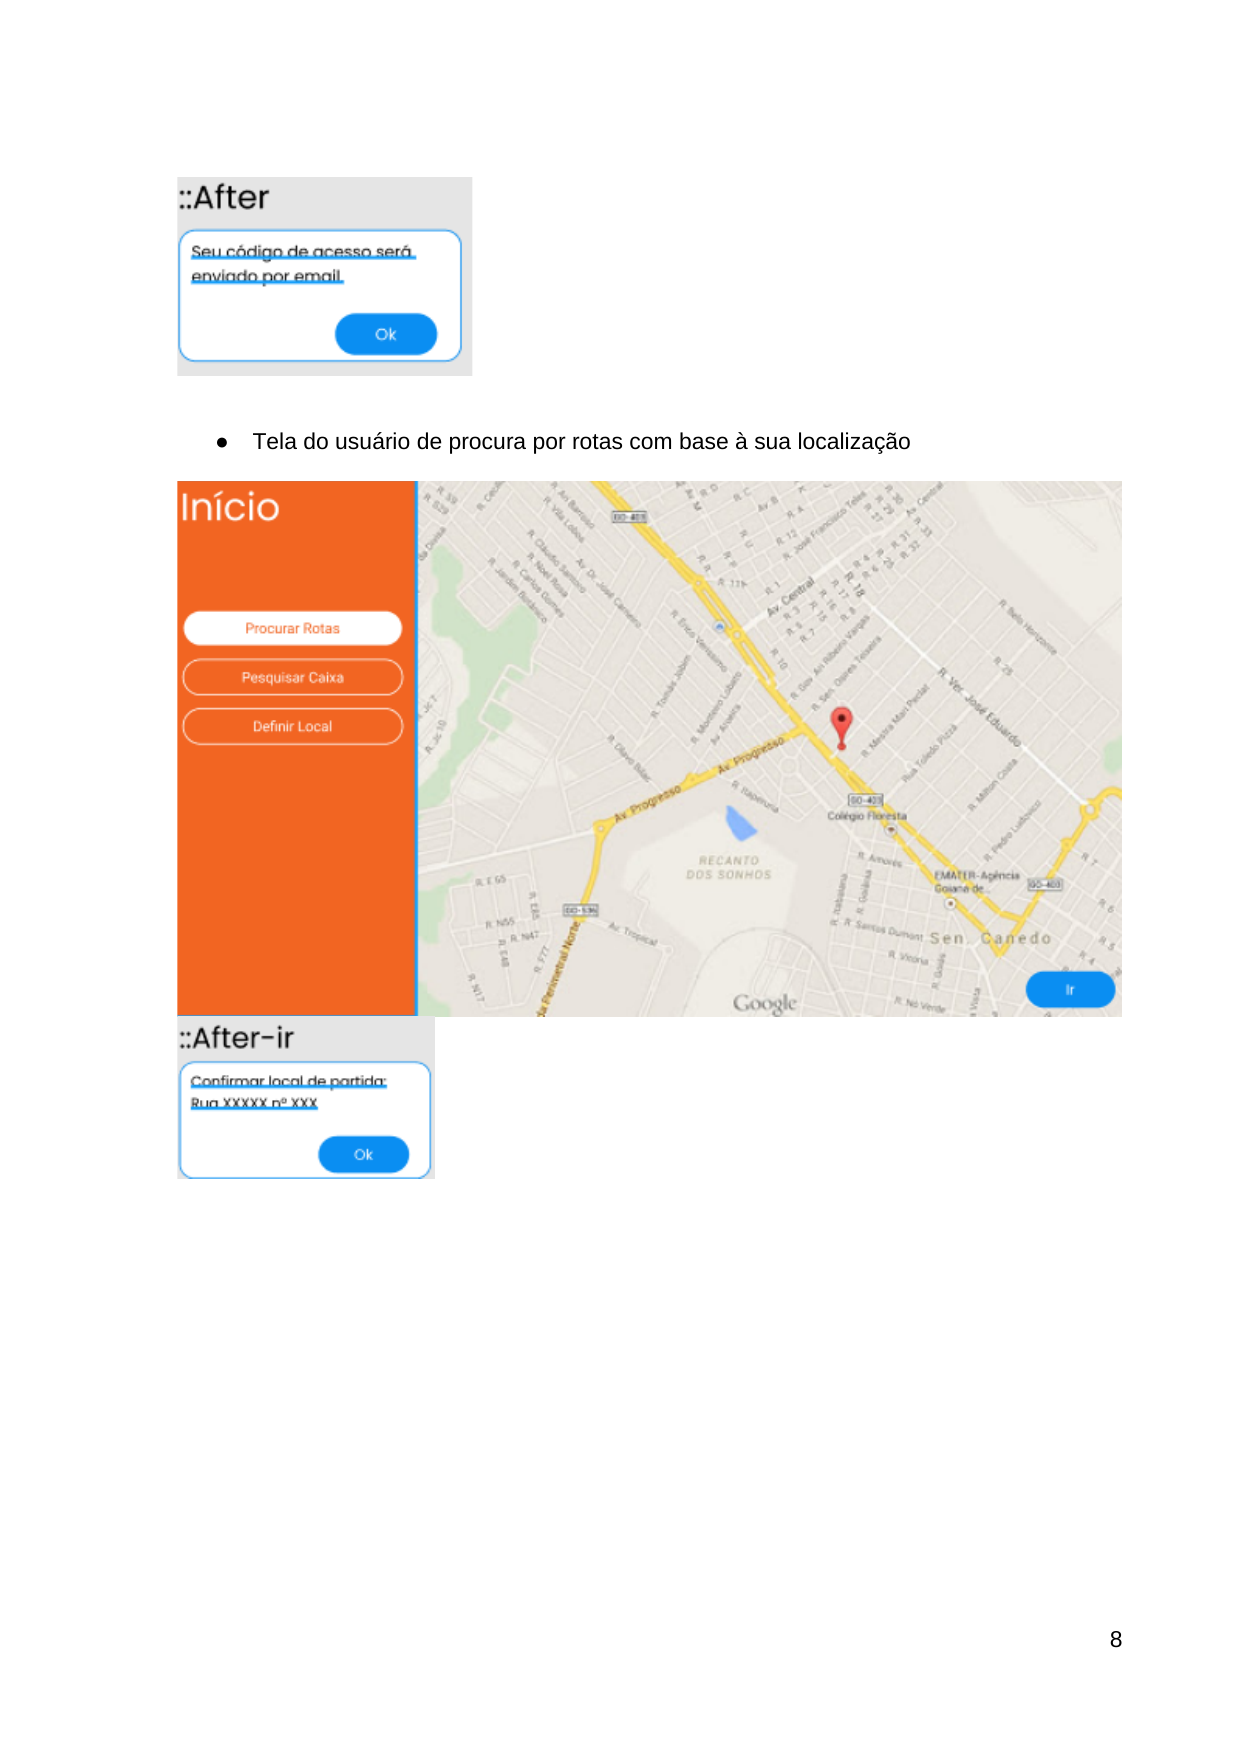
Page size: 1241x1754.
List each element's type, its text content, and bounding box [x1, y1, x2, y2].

list Tela do usuário de procura por rotas com base à sua localização [215, 428, 1122, 455]
picture [177, 177, 473, 376]
picture [177, 481, 1122, 1179]
